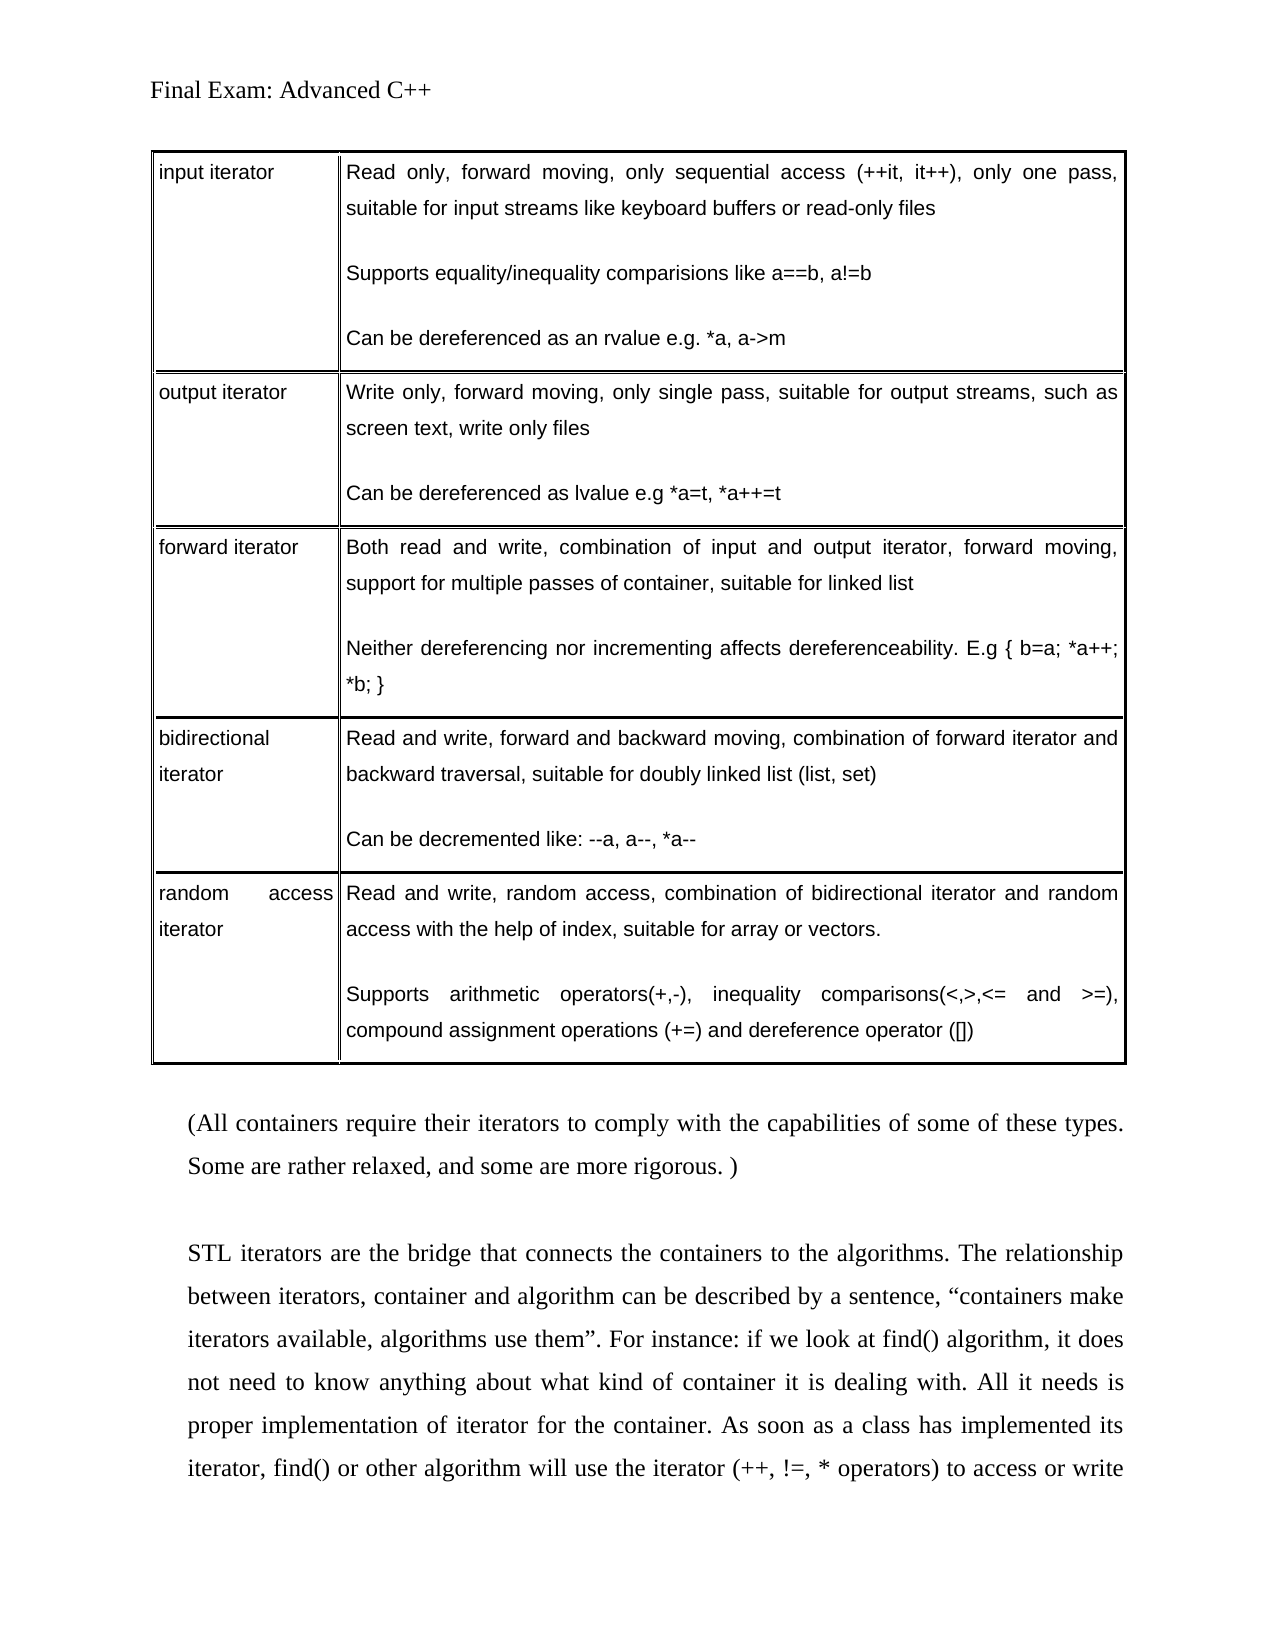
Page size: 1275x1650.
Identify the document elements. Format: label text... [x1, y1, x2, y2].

table_cell Read and write, random access, combination of bidirectional iterator and random access with the help of index, suitable for array or vectors. Supports arithmetic operators(+,-), inequality comparisons(<,>,<= and >=), compound assignment operations (+=) and dereference operator ([]) [340, 871, 1124, 1062]
table_cell Write only, forward moving, only single pass, suitable for output streams, such as screen text, write only files Can be dereferenced as lvalue e.g *a=t, *a++=t [341, 370, 1125, 525]
text (All containers require their iterators to comply with the capabilities of some of these types. Some are rather relaxed, and some are more rigorous. ) [187, 1108, 1125, 1180]
table_cell forward iterator [154, 525, 338, 716]
table_cell Read and write, forward and backward moving, combination of forward iterator and backward traversal, suitable for doubly linked list (list, set) Can be decremented like: --a, a--, *a-- [341, 716, 1124, 871]
table_cell random access iterator [154, 871, 339, 1062]
table_header input iterator [154, 153, 339, 370]
table_cell output iterator [154, 370, 338, 525]
table_header Read only, forward moving, only sequential access (++it, it++), only one pass, suitable for input streams like keyboard buffers or read-only files Supports equality/inequality comparisions like a==b, a!=b Can be dereferenced as an rvalue e.g. *a, a->m [340, 153, 1124, 370]
table_cell bidirectional iterator [154, 716, 338, 871]
table_cell Both read and write, combination of input and output iterator, forward moving, support for multiple passes of container, suitable for linked list Neither dereferencing nor incrementing affects dereferenceability. E.g { b=a; *a++; *b; } [341, 525, 1125, 716]
